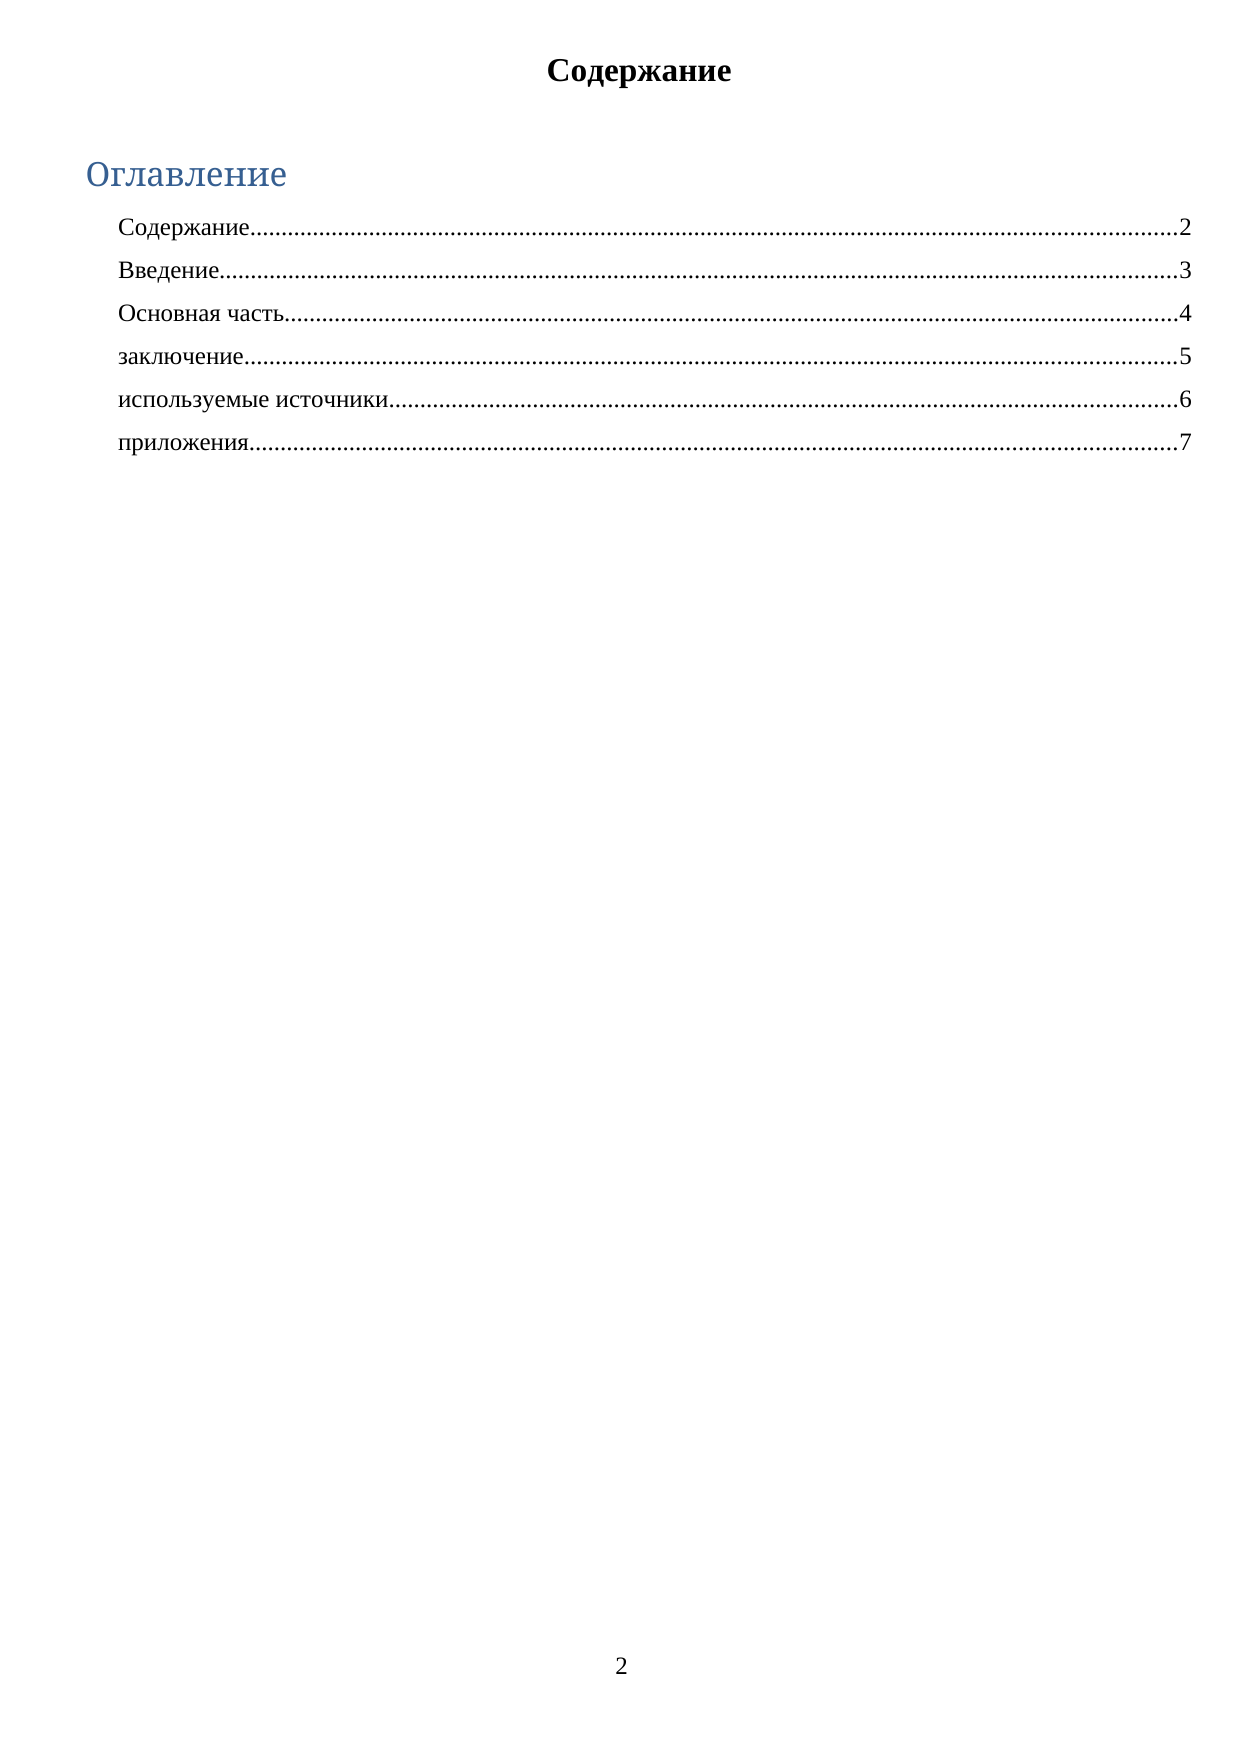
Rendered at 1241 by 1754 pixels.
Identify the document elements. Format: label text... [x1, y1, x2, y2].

subtitle Содержание [85, 50, 1192, 88]
